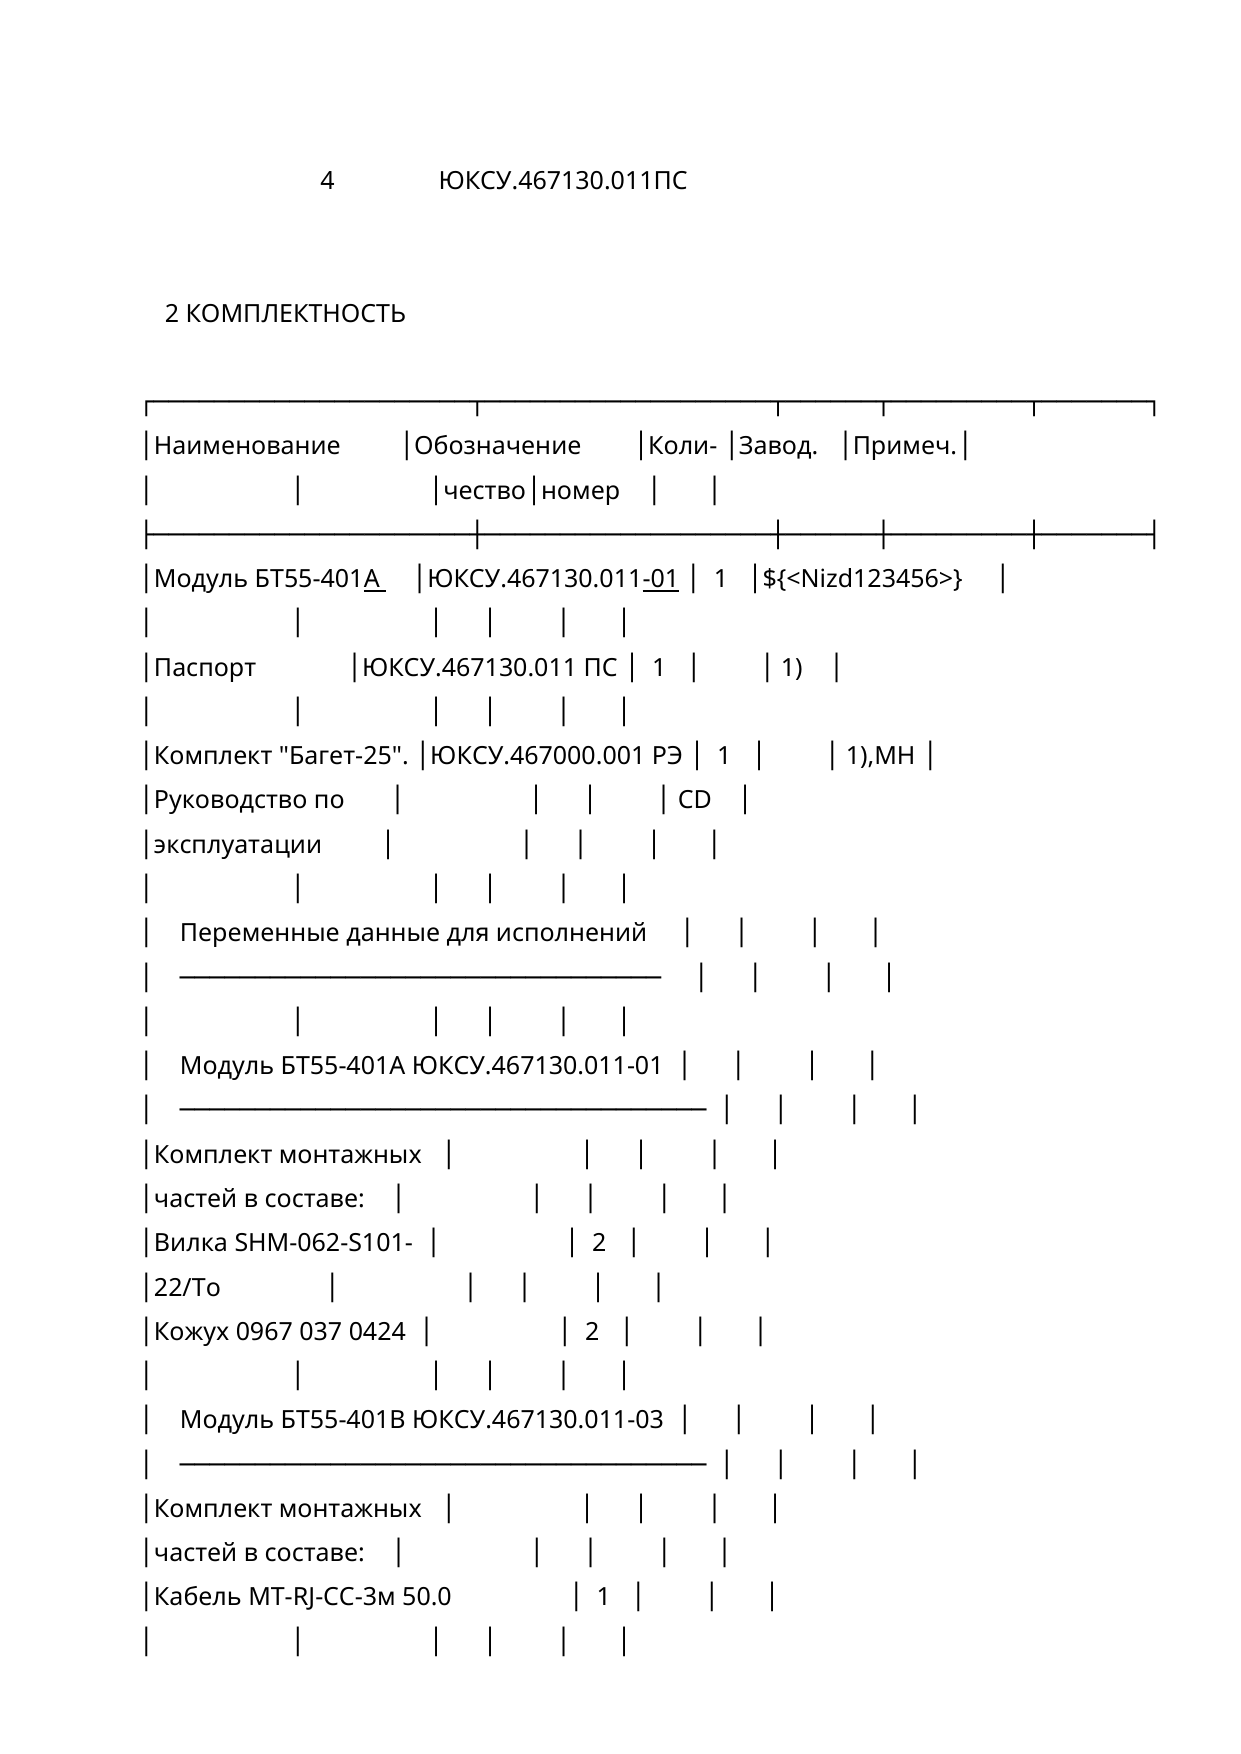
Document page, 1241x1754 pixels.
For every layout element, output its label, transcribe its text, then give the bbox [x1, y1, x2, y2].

text │Вилка SHM-062-S101- │ │ 2 │ │ │ [139, 1225, 1193, 1259]
text 2 КОМПЛЕКТНОСТЬ [139, 295, 1193, 329]
text │ │ │чество│номер │ │ [139, 472, 1193, 506]
text │ │ │ │ │ │ [139, 694, 1193, 728]
text │Наименование │Обозначение │Коли- │Завод. │Примеч.│ [139, 428, 1193, 462]
text │эксплуатации │ │ │ │ │ [139, 826, 1193, 861]
text │ │ │ │ │ │ [139, 1003, 1193, 1038]
text │Комплект монтажных │ │ │ │ │ [139, 1136, 1193, 1170]
text │Модуль БТ55-401А │ЮКСУ.467130.011-01 │ 1 │${<Nizd123456>} │ [139, 561, 1193, 595]
text │частей в составе: │ │ │ │ │ [139, 1181, 1193, 1215]
text │ │ │ │ │ │ [139, 1623, 1193, 1657]
text │Паспорт │ЮКСУ.467130.011 ПС │ 1 │ │ 1) │ [139, 649, 1193, 683]
text │Комплект "Багет-25". │ЮКСУ.467000.001 РЭ │ 1 │ │ 1),МН │ [139, 738, 1193, 772]
text │22/To │ │ │ │ │ [139, 1269, 1193, 1303]
text 4 ЮКСУ.467130.011ПС [139, 162, 1193, 196]
text ├─────────────────────┼───────────────────┼──────┼─────────┼───────┤ [139, 517, 1193, 551]
text │ Переменные данные для исполнений │ │ │ │ [139, 915, 1193, 949]
text ┌─────────────────────┬───────────────────┬──────┬─────────┬───────┐ [139, 384, 1193, 418]
text │ │ │ │ │ │ [139, 605, 1193, 639]
text │частей в составе: │ │ │ │ │ [139, 1535, 1193, 1569]
text │Кабель MT-RJ-CC-3м 50.0 │ 1 │ │ │ [139, 1579, 1193, 1613]
text │ ─────────────────────────────────── │ │ │ │ [139, 1446, 1193, 1480]
text │ │ │ │ │ │ [139, 1358, 1193, 1392]
text │Руководство по │ │ │ │ CD │ [139, 782, 1193, 816]
text │Кожух 0967 037 0424 │ │ 2 │ │ │ [139, 1313, 1193, 1347]
text │Комплект монтажных │ │ │ │ │ [139, 1491, 1193, 1524]
text │ Модуль БТ55-401В ЮКСУ.467130.011-03 │ │ │ │ [139, 1402, 1193, 1436]
text │ ──────────────────────────────── │ │ │ │ [139, 959, 1193, 993]
text │ │ │ │ │ │ [139, 871, 1193, 905]
text │ ─────────────────────────────────── │ │ │ │ [139, 1092, 1193, 1126]
text │ Модуль БТ55-401А ЮКСУ.467130.011-01 │ │ │ │ [139, 1048, 1193, 1082]
